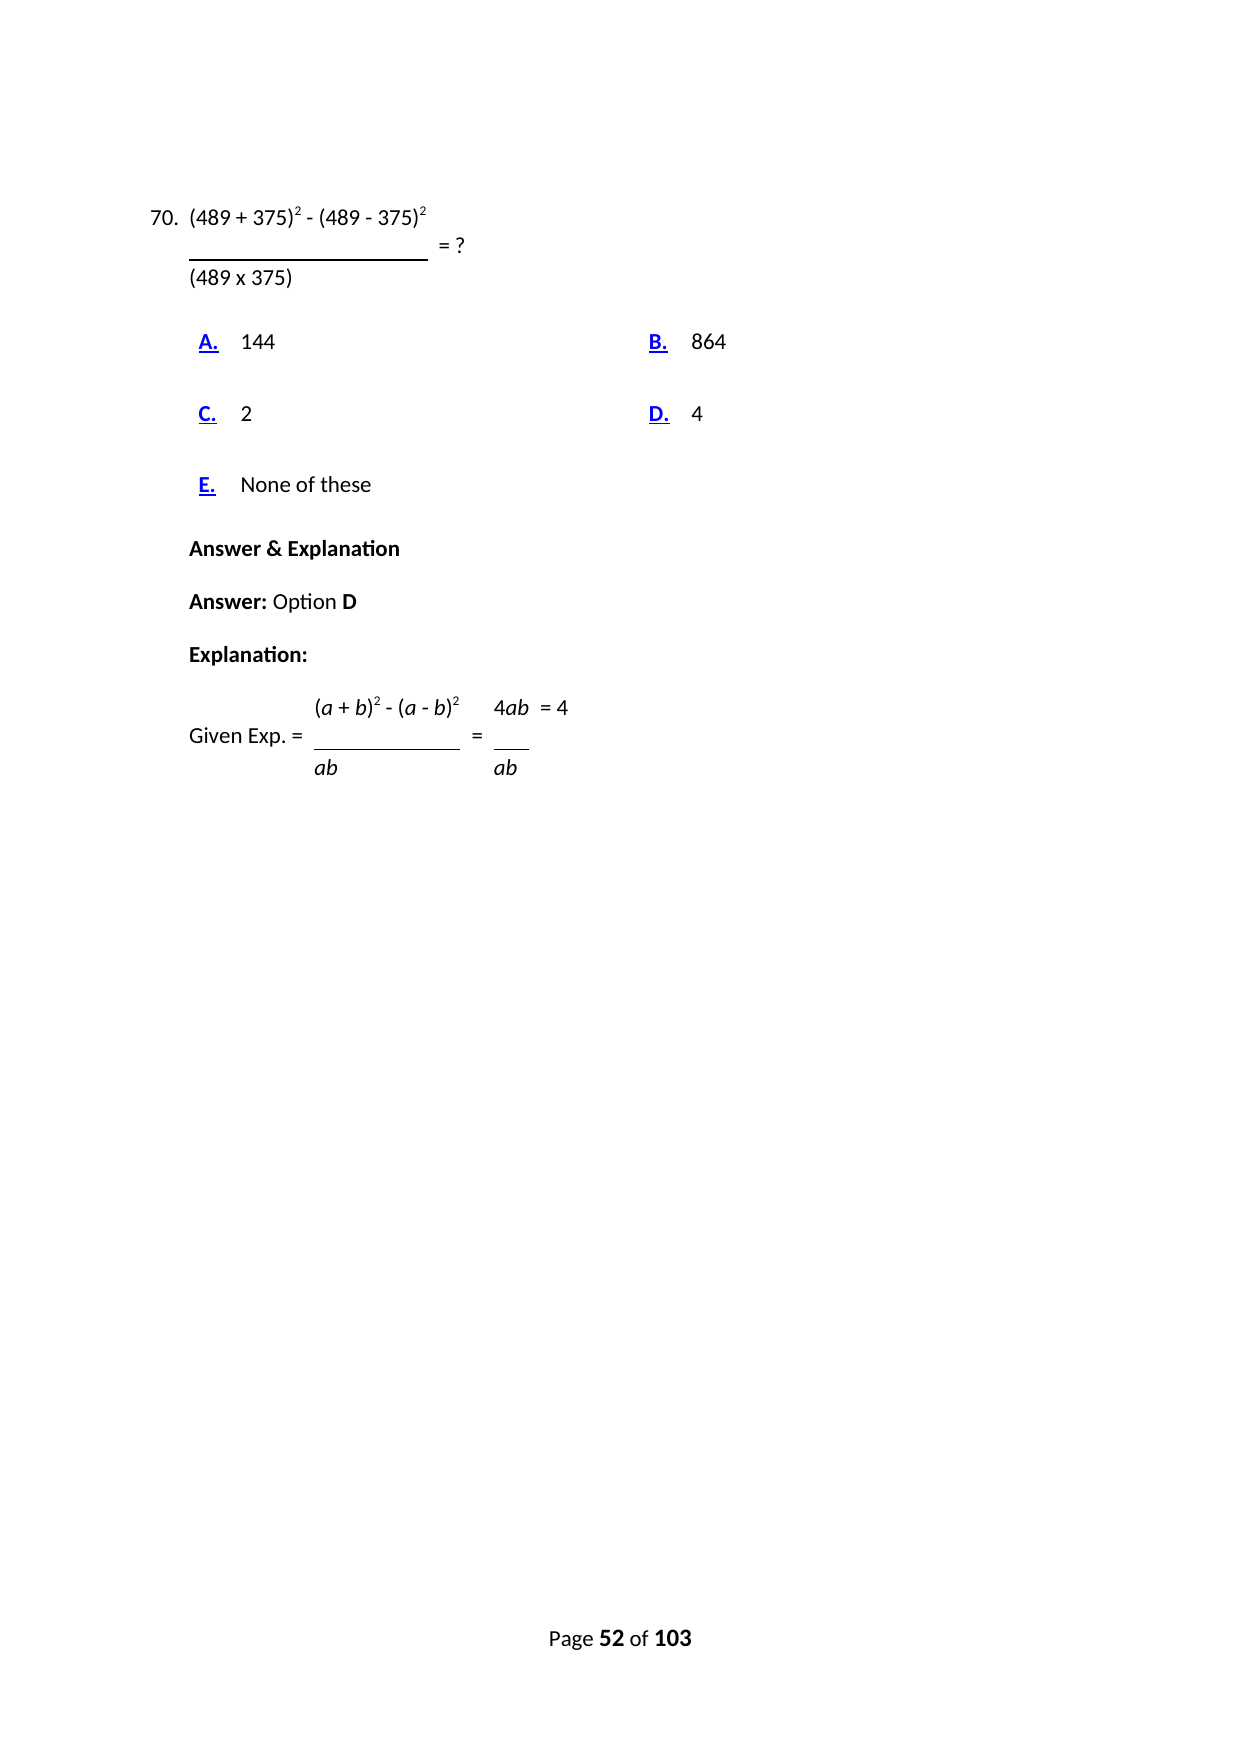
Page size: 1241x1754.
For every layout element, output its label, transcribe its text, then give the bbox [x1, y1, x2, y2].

table_cell Answer & Explanation Answer: Option D Explanation: [685, 320, 1089, 388]
table_cell Answer & Explanation Answer: Option D Explanation: [685, 391, 1089, 459]
table_header 70. [150, 203, 189, 806]
table_cell Answer & Explanation Answer: Option D Explanation: [189, 463, 1090, 806]
table_header [189, 203, 1090, 316]
table_cell Answer & Explanation Answer: Option D Explanation: [234, 391, 639, 459]
table_cell Answer & Explanation Answer: Option D Explanation: [234, 320, 639, 388]
